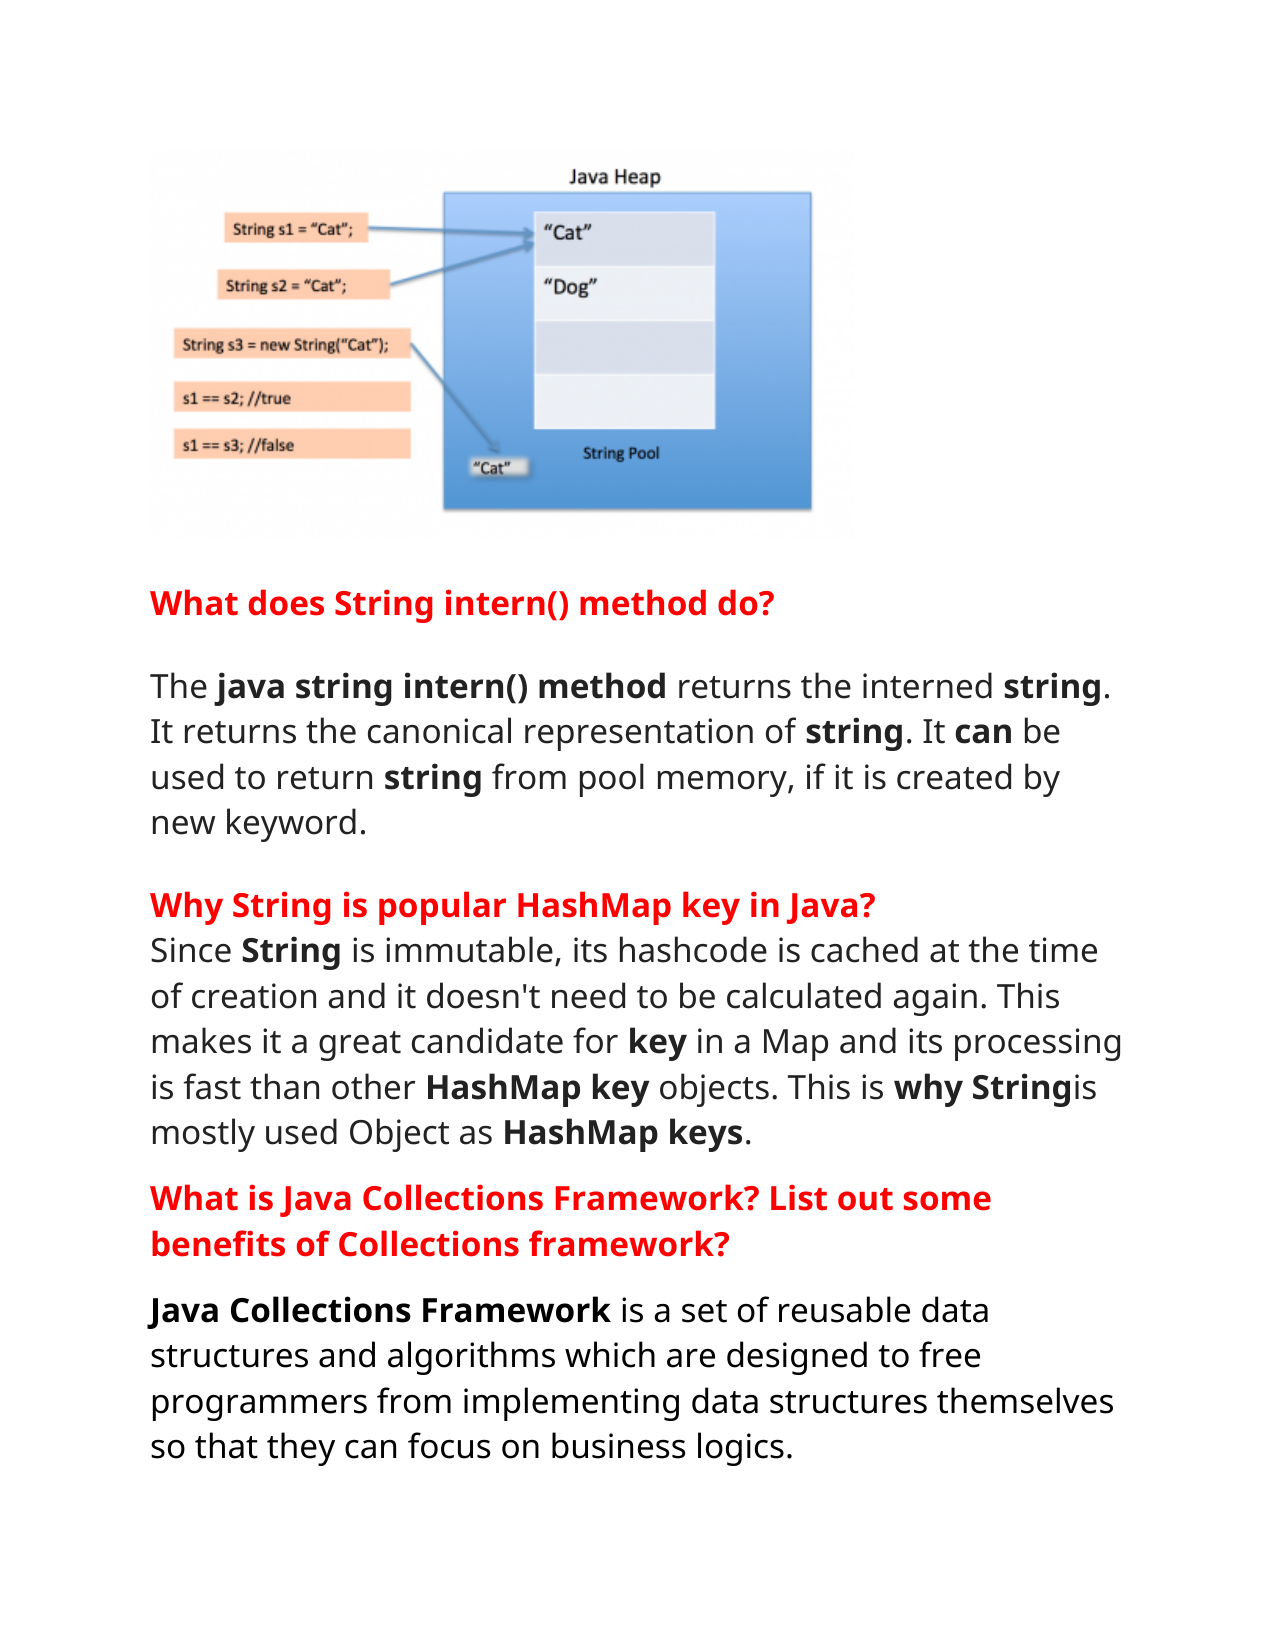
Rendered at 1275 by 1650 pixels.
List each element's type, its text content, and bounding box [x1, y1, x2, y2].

picture [150, 150, 854, 539]
text The java string intern() method returns the interned string. It returns the canonical representation of string. It can be used to return string from pool memory, if it is created by new keyword. [150, 663, 1125, 844]
text Since String is immutable, its hashcode is cached at the time of creation and it doesn't need to be calculated again. This makes it a great candidate for key in a Map and its processing is fast than other HashMap key objects. This is why Stringis mostly used Object as HashMap keys. [150, 927, 1125, 1154]
text Java Collections Framework is a set of reusable data structures and algorithms which are designed to free programmers from implementing data structures themselves so that they can focus on business logics. [795, 1287, 1125, 1468]
text What does String intern() method do? [150, 580, 1125, 625]
text What is Java Collections Framework? List out some benefits of Collections framework? [150, 1175, 1125, 1266]
text Why String is popular HashMap key in Java? [150, 882, 1125, 927]
